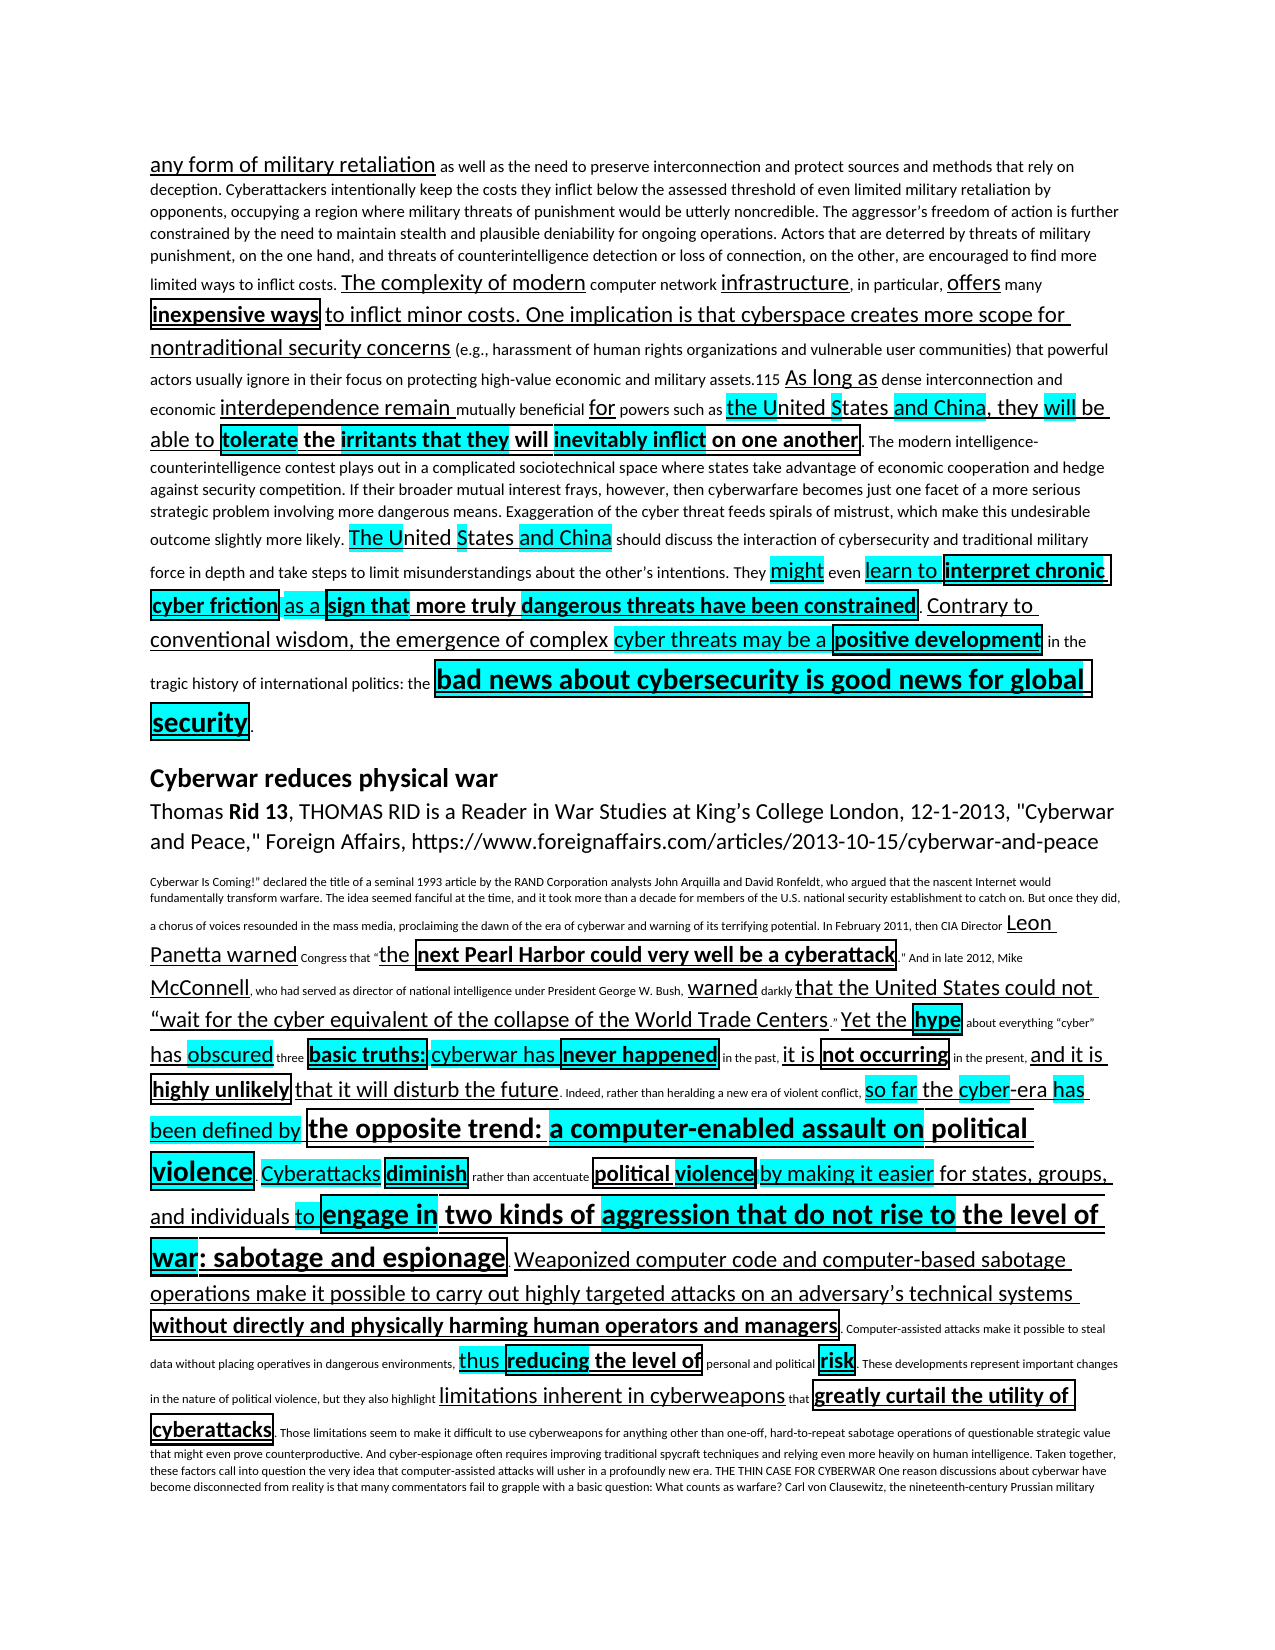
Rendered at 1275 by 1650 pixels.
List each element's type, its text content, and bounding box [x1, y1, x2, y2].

text Thomas Rid 13, THOMAS RID is a Reader in War Studies at King’s College London, 12-1-2013, "Cyberwar and Peace," Foreign Affairs, https://www.foreignaffairs.com/articles/2013-10-15/cyberwar-and-peace [150, 797, 1125, 855]
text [150, 150, 1125, 741]
subtitle Cyberwar reduces physical war [150, 761, 1125, 794]
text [150, 874, 1125, 1495]
